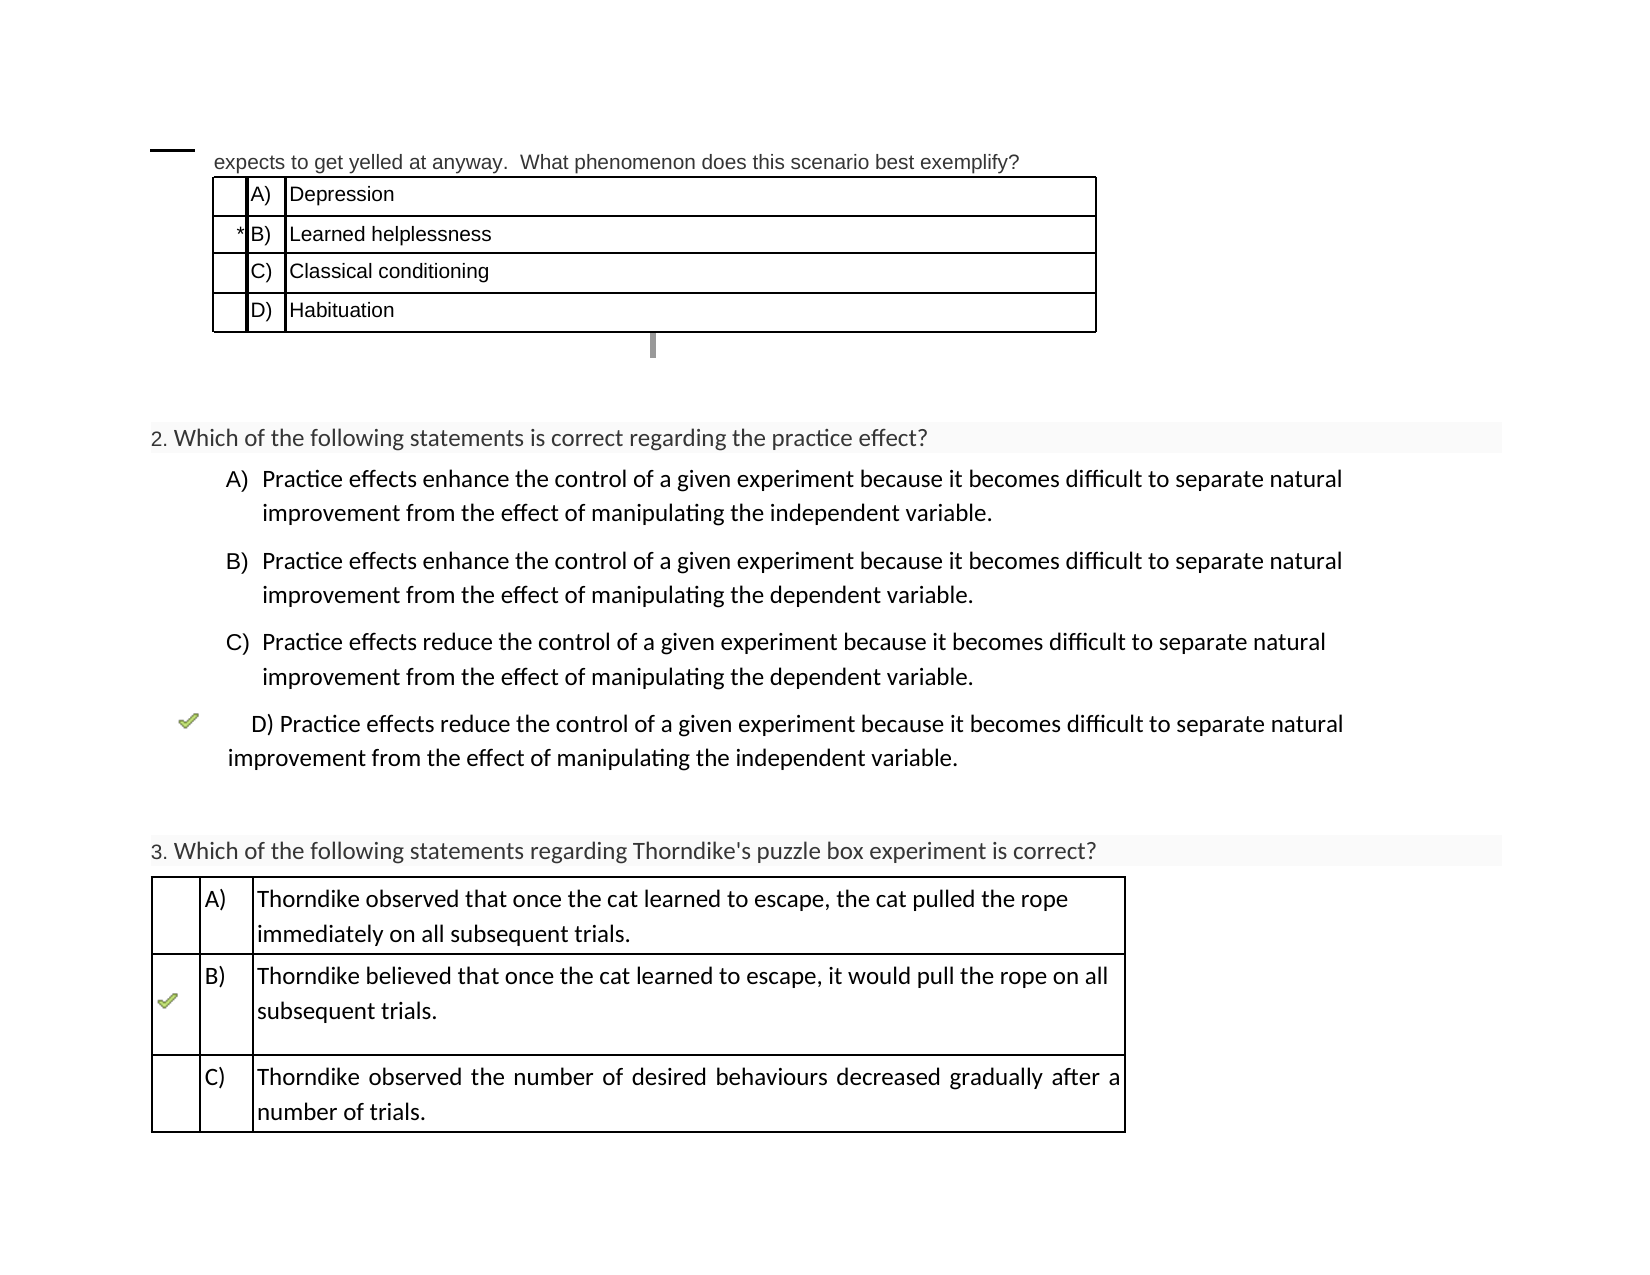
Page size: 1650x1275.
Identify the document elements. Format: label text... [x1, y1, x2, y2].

table_cell B) [201, 955, 252, 1054]
list Which of the following statements regarding Thorndike's puzzle box experiment is correct? [151, 835, 1502, 866]
list Which of the following statements is correct regarding the practice effect? [151, 422, 1502, 453]
table_cell Thorndike observed the number of desired behaviours decreased gradually after a number of trials. [254, 1056, 1124, 1131]
picture [176, 709, 202, 735]
table_cell [153, 1056, 199, 1131]
list Practice effects reduce the control of a given experiment because it becomes difficult to separate natural improvement from the effect of manipulating the dependent variable. [226, 626, 1468, 691]
picture [155, 989, 181, 1015]
list Practice effects enhance the control of a given experiment because it becomes difficult to separate natural improvement from the effect of manipulating the independent variable. [226, 463, 1468, 528]
table_cell Thorndike believed that once the cat learned to escape, it would pull the rope on all subsequent trials. [254, 955, 1124, 1054]
table_header [153, 878, 199, 953]
table_cell C) [201, 1056, 252, 1131]
table_cell [153, 955, 199, 1054]
text D) Practice effects reduce the control of a given experiment because it becomes difficult to separate natural improvement from the effect of manipulating the independent variable. [176, 708, 1468, 773]
table_header Thorndike observed that once the cat learned to escape, the cat pulled the rope immediately on all subsequent trials. [254, 878, 1124, 953]
table_header A) [201, 878, 252, 953]
list Practice effects enhance the control of a given experiment because it becomes difficult to separate natural improvement from the effect of manipulating the dependent variable. [226, 545, 1468, 609]
